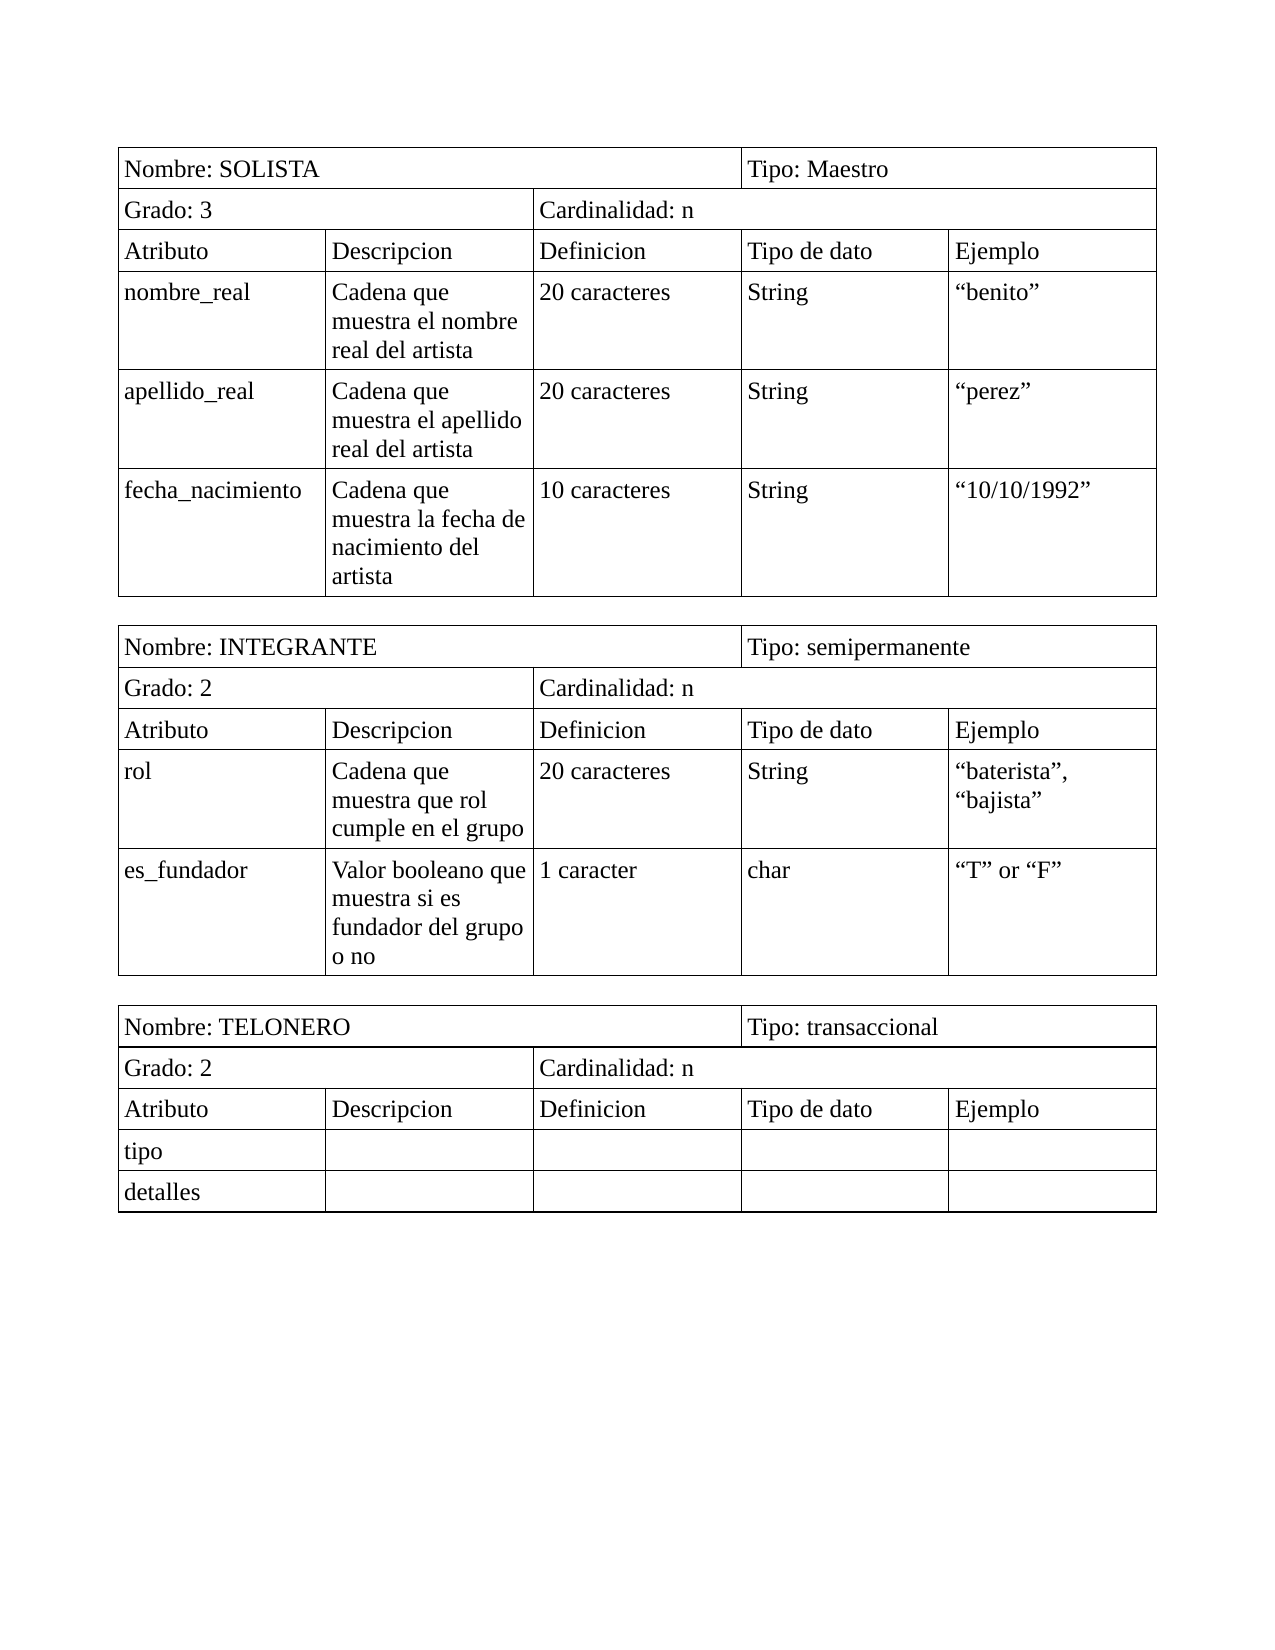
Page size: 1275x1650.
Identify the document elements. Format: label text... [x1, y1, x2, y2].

table_cell fecha_nacimiento [119, 469, 325, 596]
table_cell Definicion [534, 230, 741, 271]
table_cell Definicion [534, 709, 741, 749]
table_cell nombre_real [119, 272, 325, 369]
table_cell Tipo de dato [742, 230, 948, 271]
table_cell Cadena que muestra la fecha de nacimiento del artista [326, 469, 533, 596]
table_cell Atributo [119, 1089, 325, 1129]
table_cell Atributo [119, 709, 325, 749]
table_header Tipo: Maestro [742, 148, 1156, 188]
table_cell 20 caracteres [534, 370, 741, 468]
table_header Nombre: INTEGRANTE [119, 626, 741, 667]
table_cell Definicion [534, 1089, 741, 1129]
table_cell Descripcion [326, 1089, 533, 1129]
table_cell String [742, 469, 948, 596]
table_cell Tipo de dato [742, 709, 948, 749]
table_header Nombre: SOLISTA [119, 148, 741, 188]
table_header Tipo: transaccional [742, 1006, 1156, 1046]
table_cell [949, 1171, 1156, 1211]
table_cell Grado: 2 [119, 668, 533, 708]
table_cell String [742, 370, 948, 468]
table_cell [949, 1130, 1156, 1170]
table_cell Cadena que muestra que rol cumple en el grupo [326, 750, 533, 848]
table_cell Descripcion [326, 709, 533, 749]
table_header Tipo: semipermanente [742, 626, 1156, 667]
table_cell es_fundador [119, 849, 325, 975]
table_cell “T” or “F” [949, 849, 1156, 975]
table_cell Ejemplo [949, 230, 1156, 271]
table_cell char [742, 849, 948, 975]
table_cell [742, 1130, 948, 1170]
table_cell String [742, 750, 948, 848]
table_cell “benito” [949, 272, 1156, 369]
table_cell apellido_real [119, 370, 325, 468]
table_cell [534, 1171, 741, 1211]
table_cell “perez” [949, 370, 1156, 468]
table_cell tipo [119, 1130, 325, 1170]
table_cell Grado: 3 [119, 189, 533, 229]
table_cell detalles [119, 1171, 325, 1211]
table_cell Cardinalidad: n [534, 668, 1156, 708]
table_cell Valor booleano que muestra si es fundador del grupo o no [326, 849, 533, 975]
table_cell “baterista”, “bajista” [949, 750, 1156, 848]
table_cell Tipo de dato [742, 1089, 948, 1129]
table_cell Cardinalidad: n [534, 189, 1156, 229]
table_cell Grado: 2 [119, 1048, 533, 1088]
table_cell 10 caracteres [534, 469, 741, 596]
table_cell “10/10/1992” [949, 469, 1156, 596]
table_cell [742, 1171, 948, 1211]
table_cell [326, 1130, 533, 1170]
table_cell Cardinalidad: n [534, 1048, 1156, 1088]
table_cell 20 caracteres [534, 272, 741, 369]
table_cell String [742, 272, 948, 369]
table_cell rol [119, 750, 325, 848]
table_cell [326, 1171, 533, 1211]
table_cell 1 caracter [534, 849, 741, 975]
table_cell Ejemplo [949, 1089, 1156, 1129]
table_cell Cadena que muestra el nombre real del artista [326, 272, 533, 369]
table_cell [534, 1130, 741, 1170]
table_cell Descripcion [326, 230, 533, 271]
table_cell Cadena que muestra el apellido real del artista [326, 370, 533, 468]
table_cell 20 caracteres [534, 750, 741, 848]
table_cell Ejemplo [949, 709, 1156, 749]
table_header Nombre: TELONERO [119, 1006, 741, 1046]
table_cell Atributo [119, 230, 325, 271]
